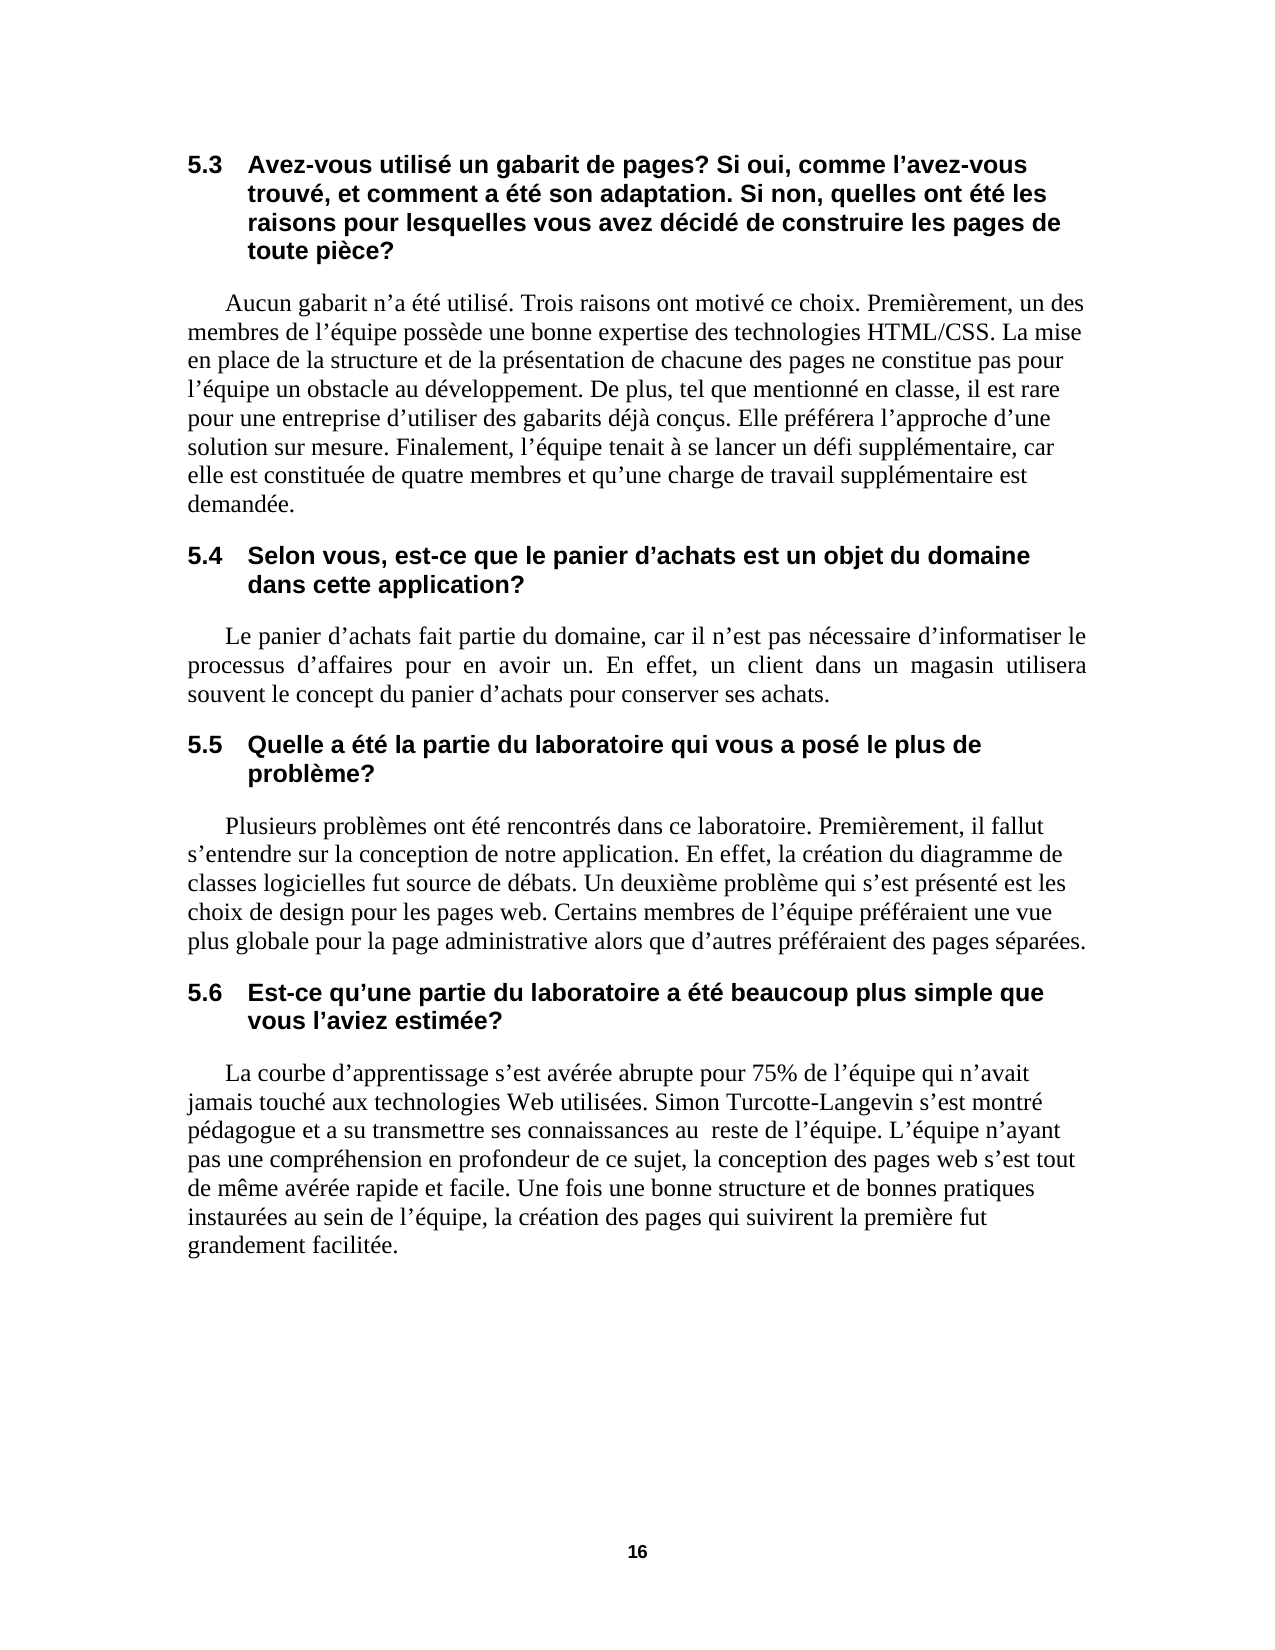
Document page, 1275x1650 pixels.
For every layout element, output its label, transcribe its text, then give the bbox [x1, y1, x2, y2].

subtitle Selon vous, est-ce que le panier d’achats est un objet du domaine dans cette application? [187, 541, 1087, 598]
subtitle Avez-vous utilisé un gabarit de pages? Si oui, comme l’avez-vous trouvé, et comment a été son adaptation. Si non, quelles ont été les raisons pour lesquelles vous avez décidé de construire les pages de toute pièce? [187, 150, 1087, 265]
text La courbe d’apprentissage s’est avérée abrupte pour 75% de l’équipe qui n’avait jamais touché aux technologies Web utilisées. Simon Turcotte-Langevin s’est montré pédagogue et a su transmettre ses connaissances au reste de l’équipe. L’équipe n’ayant pas une compréhension en profondeur de ce sujet, la conception des pages web s’est tout de même avérée rapide et facile. Une fois une bonne structure et de bonnes pratiques instaurées au sein de l’équipe, la création des pages qui suivirent la première fut grandement facilitée. [187, 1058, 1087, 1259]
text Plusieurs problèmes ont été rencontrés dans ce laboratoire. Premièrement, il fallut s’entendre sur la conception de notre application. En effet, la création du diagramme de classes logicielles fut source de débats. Un deuxième problème qui s’est présenté est les choix de design pour les pages web. Certains membres de l’équipe préféraient une vue plus globale pour la page administrative alors que d’autres préféraient des pages séparées. [187, 811, 1087, 954]
text Aucun gabarit n’a été utilisé. Trois raisons ont motivé ce choix. Premièrement, un des membres de l’équipe possède une bonne expertise des technologies HTML/CSS. La mise en place de la structure et de la présentation de chacune des pages ne constitue pas pour l’équipe un obstacle au développement. De plus, tel que mentionné en classe, il est rare pour une entreprise d’utiliser des gabarits déjà conçus. Elle préférera l’approche d’une solution sur mesure. Finalement, l’équipe tenait à se lancer un défi supplémentaire, car elle est constituée de quatre membres et qu’une charge de travail supplémentaire est demandée. [187, 288, 1087, 518]
subtitle Quelle a été la partie du laboratoire qui vous a posé le plus de problème? [187, 730, 1087, 788]
text Le panier d’achats fait partie du domaine, car il n’est pas nécessaire d’informatiser le processus d’affaires pour en avoir un. En effet, un client dans un magasin utilisera souvent le concept du panier d’achats pour conserver ses achats. [187, 621, 1087, 707]
subtitle Est-ce qu’une partie du laboratoire a été beaucoup plus simple que vous l’aviez estimée? [187, 977, 1087, 1035]
